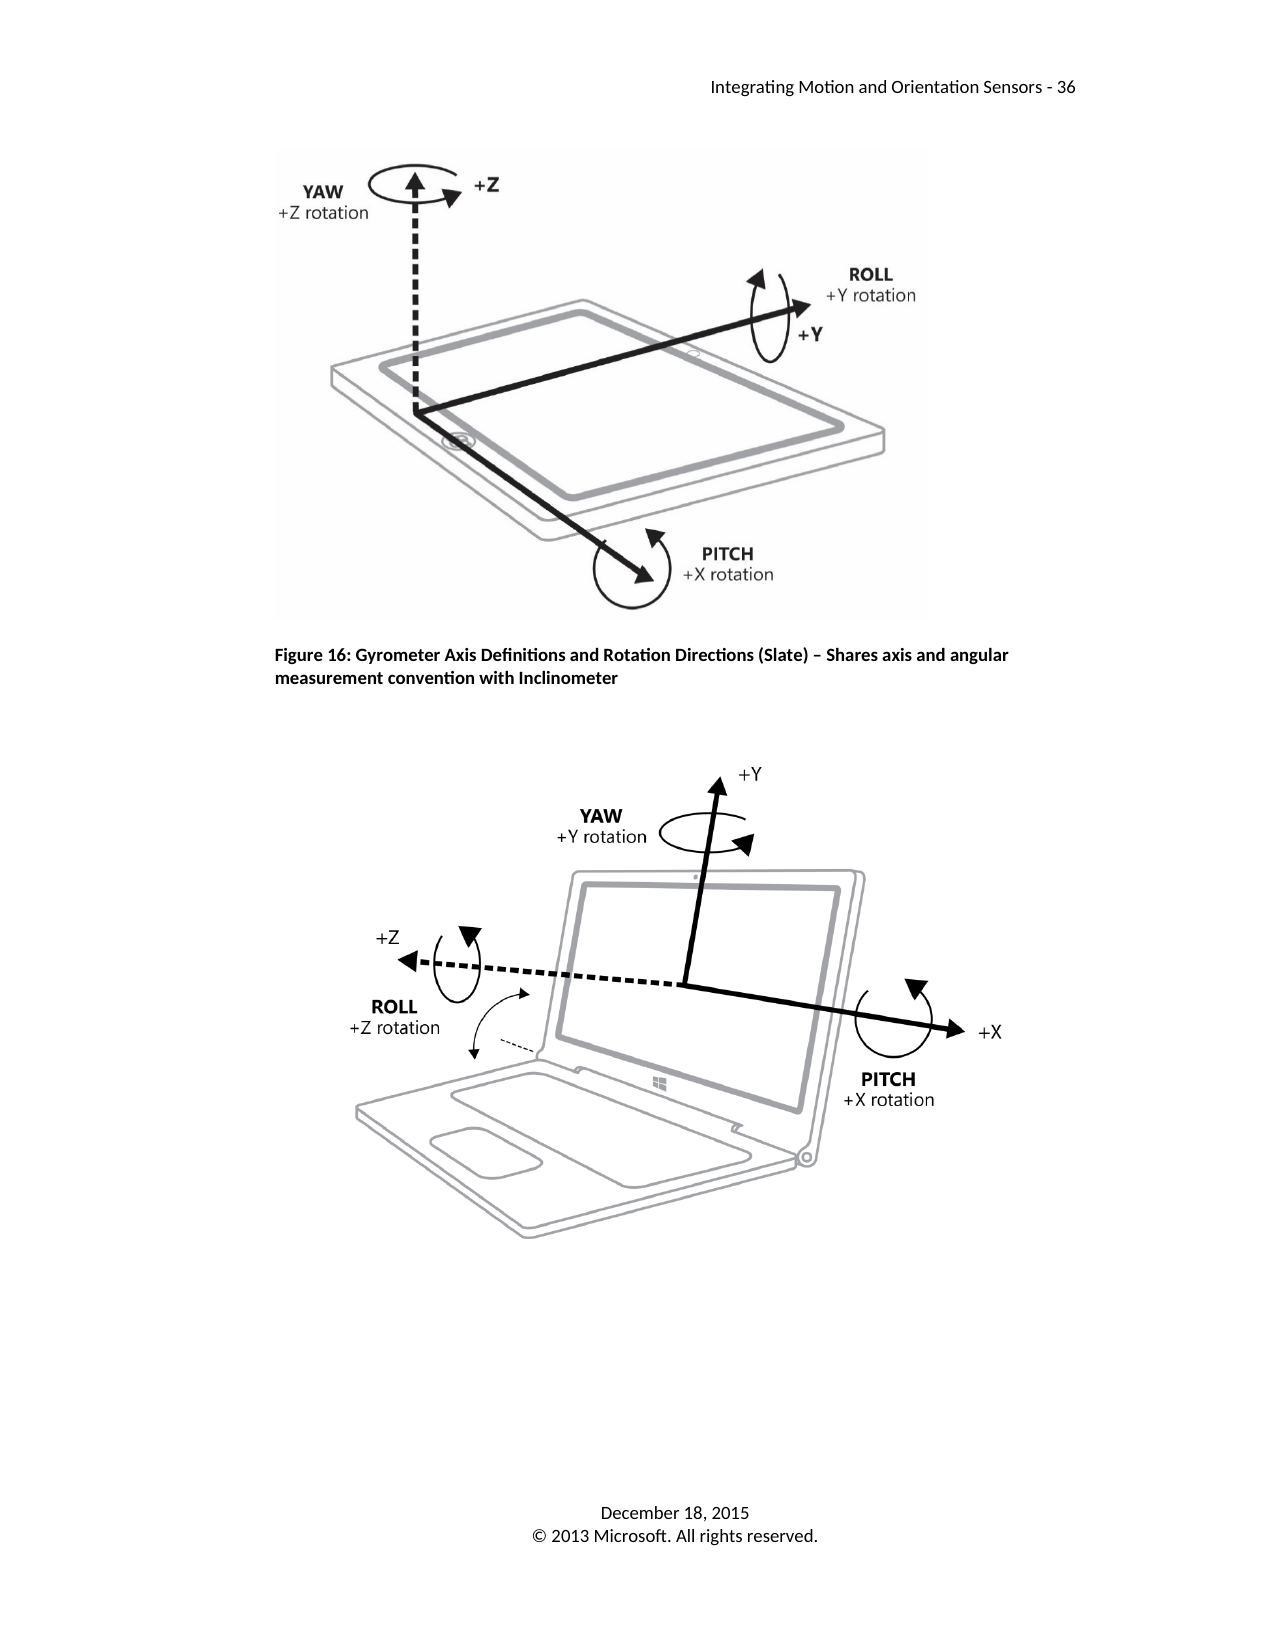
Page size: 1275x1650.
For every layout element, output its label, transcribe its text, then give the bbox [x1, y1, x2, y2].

text Figure 16: Gyrometer Axis Definitions and Rotation Directions (Slate) – Shares axis and angular measurement convention with Inclinometer [274, 643, 1076, 689]
picture [274, 150, 929, 619]
picture [348, 763, 1002, 1239]
